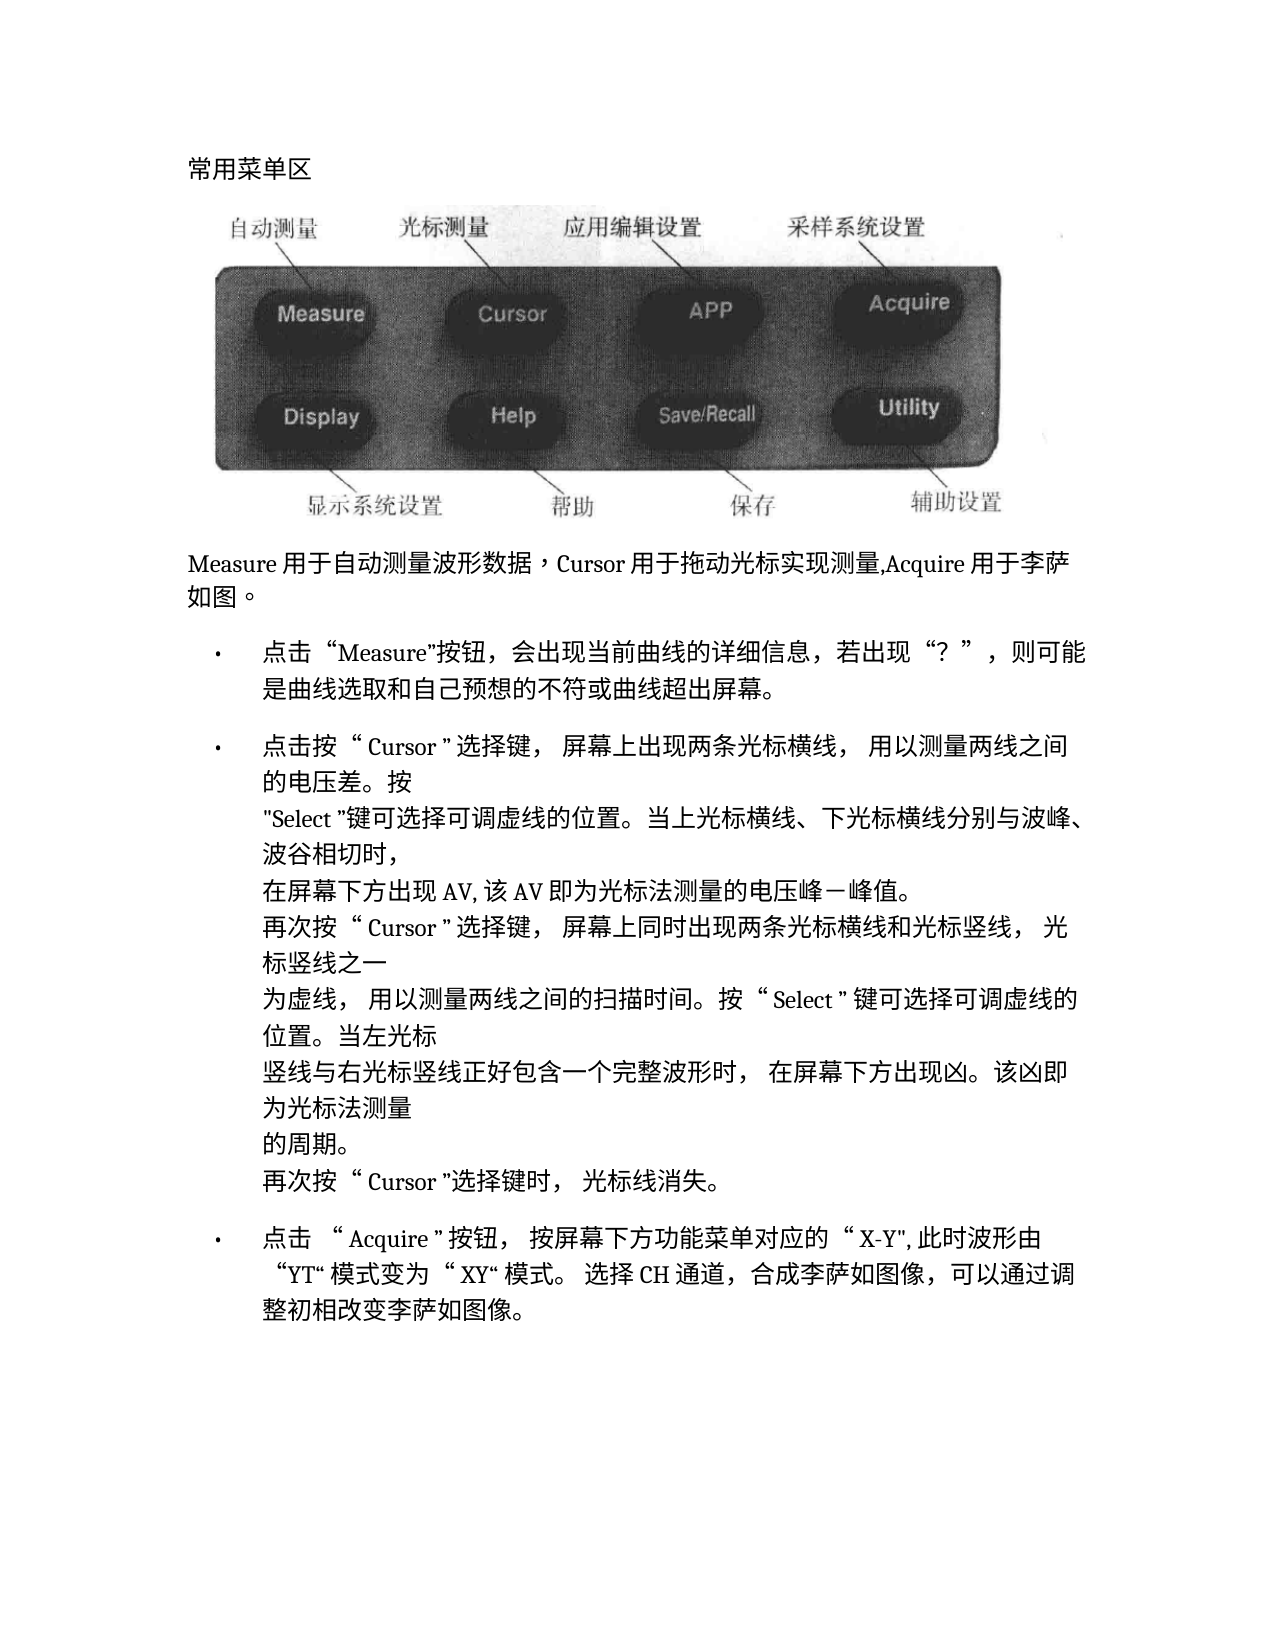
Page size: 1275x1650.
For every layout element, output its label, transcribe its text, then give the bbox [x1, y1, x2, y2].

text 常用菜单区 [187, 150, 1087, 186]
text Measure用于自动测量波形数据，Cursor用于拖动光标实现测量,Acquire用于李萨如图。 [187, 546, 1087, 614]
list 点击按“ Cursor ” 选择键， 屏幕上出现两条光标横线， 用以测量两线之间的电压差。按 "Select ”键可选择可调虚线的位置。当上光标横线、下光标横线分别与波峰、波谷相切时， 在屏幕下方出现AV, 该AV即为光标法测量的电压峰－峰值。 再次按“ Cursor ” 选择键， 屏幕上同时出现两条光标横线和光标竖线， 光标竖线之一 为虚线， 用以测量两线之间的扫描时间。按“ Select ” 键可选择可调虚线的位置。当左光标 竖线与右光标竖线正好包含一个完整波形时， 在屏幕下方出现凶。该凶即为光标法测量 的周期。 再次按“ Cursor ”选择键时， 光标线消失。 [212, 726, 1087, 1197]
picture [187, 205, 1063, 528]
list 点击“Measure”按钮，会出现当前曲线的详细信息，若出现“？”，则可能是曲线选取和自己预想的不符或曲线超出屏幕。 [212, 633, 1087, 705]
list 点击 “ Acquire ” 按钮， 按屏幕下方功能菜单对应的“ X-Y", 此时波形由 “YT“ 模式变为“ XY“ 模式。 选择CH通道，合成李萨如图像，可以通过调整初相改变李萨如图像。 [212, 1218, 1087, 1327]
